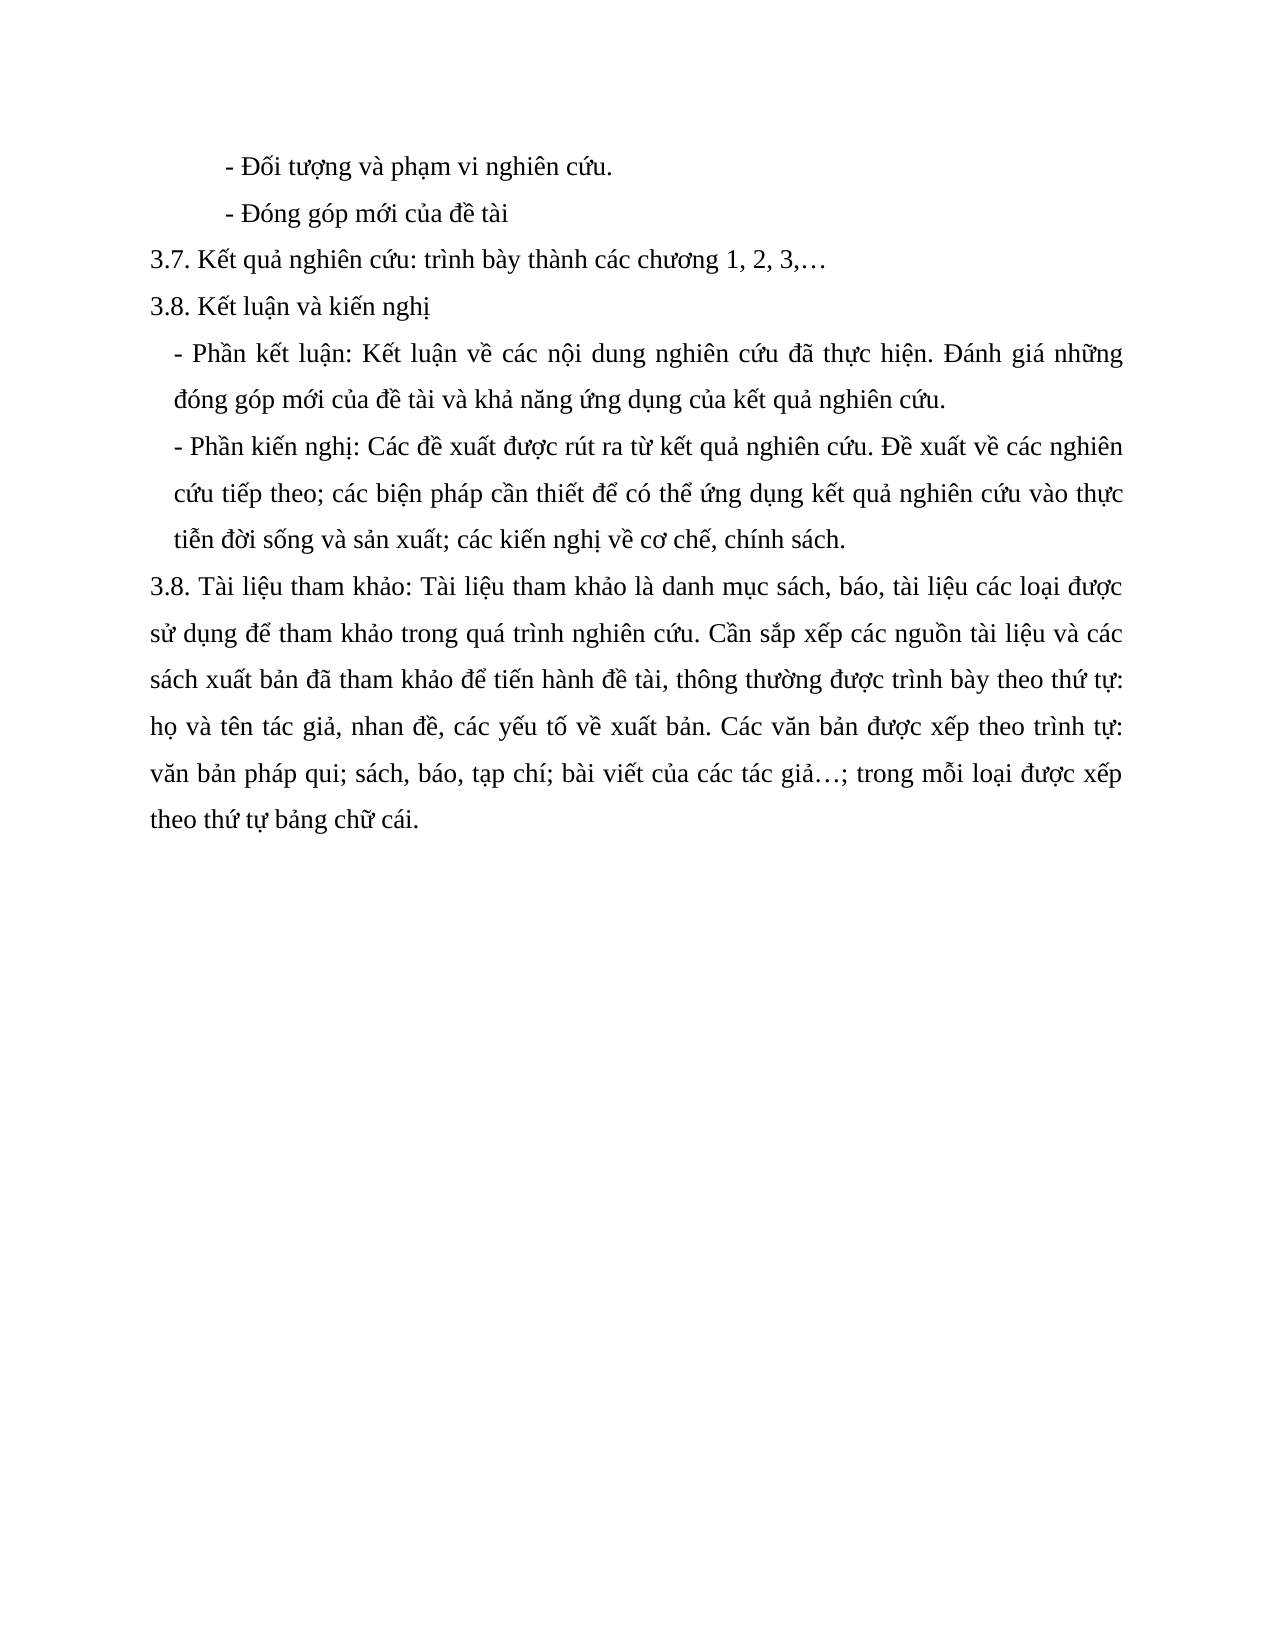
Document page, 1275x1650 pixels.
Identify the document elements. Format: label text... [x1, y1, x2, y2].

text - Phần kiến nghị: Các đề xuất được rút ra từ kết quả nghiên cứu. Đề xuất về các nghiên cứu tiếp theo; các biện pháp cần thiết để có thể ứng dụng kết quả nghiên cứu vào thực tiễn đời sống và sản xuất; các kiến nghị về cơ chế, chính sách. [173, 430, 1125, 554]
text - Đóng góp mới của đề tài [150, 197, 1125, 228]
text 3.8. Kết luận và kiến nghị [150, 290, 1125, 321]
text - Đối tượng và phạm vi nghiên cứu. [150, 150, 1125, 181]
text 3.7. Kết quả nghiên cứu: trình bày thành các chương 1, 2, 3,… [150, 243, 1125, 274]
text 3.8. Tài liệu tham khảo: Tài liệu tham khảo là danh mục sách, báo, tài liệu các loại được sử dụng để tham khảo trong quá trình nghiên cứu. Cần sắp xếp các nguồn tài liệu và các sách xuất bản đã tham khảo để tiến hành đề tài, thông thường được trình bày theo thứ tự: họ và tên tác giả, nhan đề, các yếu tố về xuất bản. Các văn bản được xếp theo trình tự: văn bản pháp qui; sách, báo, tạp chí; bài viết của các tác giả…; trong mỗi loại được xếp theo thứ tự bảng chữ cái. [150, 570, 1125, 834]
text - Phần kết luận: Kết luận về các nội dung nghiên cứu đã thực hiện. Đánh giá những đóng góp mới của đề tài và khả năng ứng dụng của kết quả nghiên cứu. [173, 337, 1125, 414]
